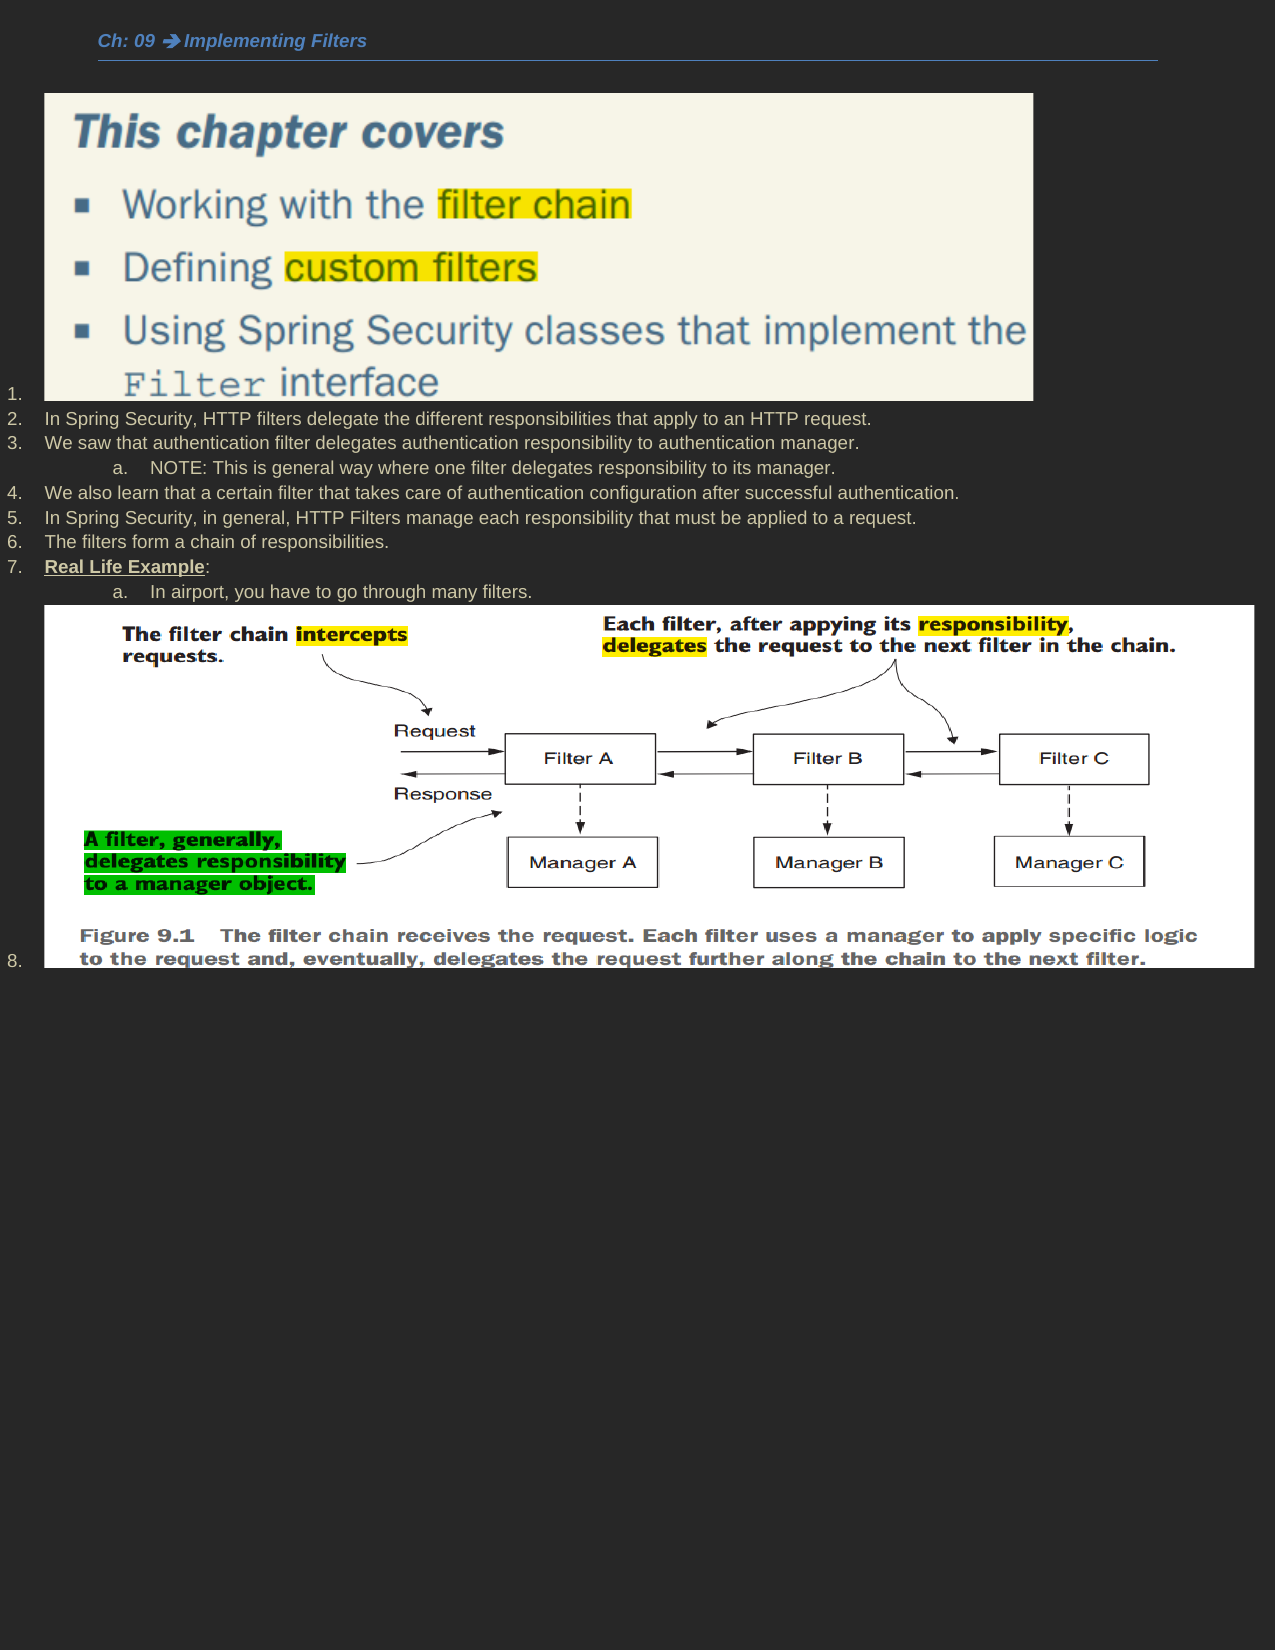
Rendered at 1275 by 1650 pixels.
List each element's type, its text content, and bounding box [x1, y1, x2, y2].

list We also learn that a certain filter that takes care of authentication configuration after successful authentication. [7, 482, 1255, 503]
picture [44, 605, 1255, 968]
list In Spring Security, in general, HTTP Filters manage each responsibility that must be applied to a request. [7, 506, 1255, 528]
list The filters form a chain of responsibilities. [7, 531, 1255, 553]
list Real Life Example: [7, 556, 1255, 578]
list We saw that authentication filter delegates authentication responsibility to authentication manager. [7, 432, 1255, 454]
list In airport, you have to go through many filters. [112, 581, 1255, 602]
list In Spring Security, HTTP filters delegate the different responsibilities that apply to an HTTP request. [7, 407, 1255, 429]
list NOTE: This is general way where one filter delegates responsibility to its manager. [112, 457, 1255, 478]
text Ch: 09 Implementing Filters [97, 30, 1158, 61]
picture [44, 93, 1034, 401]
